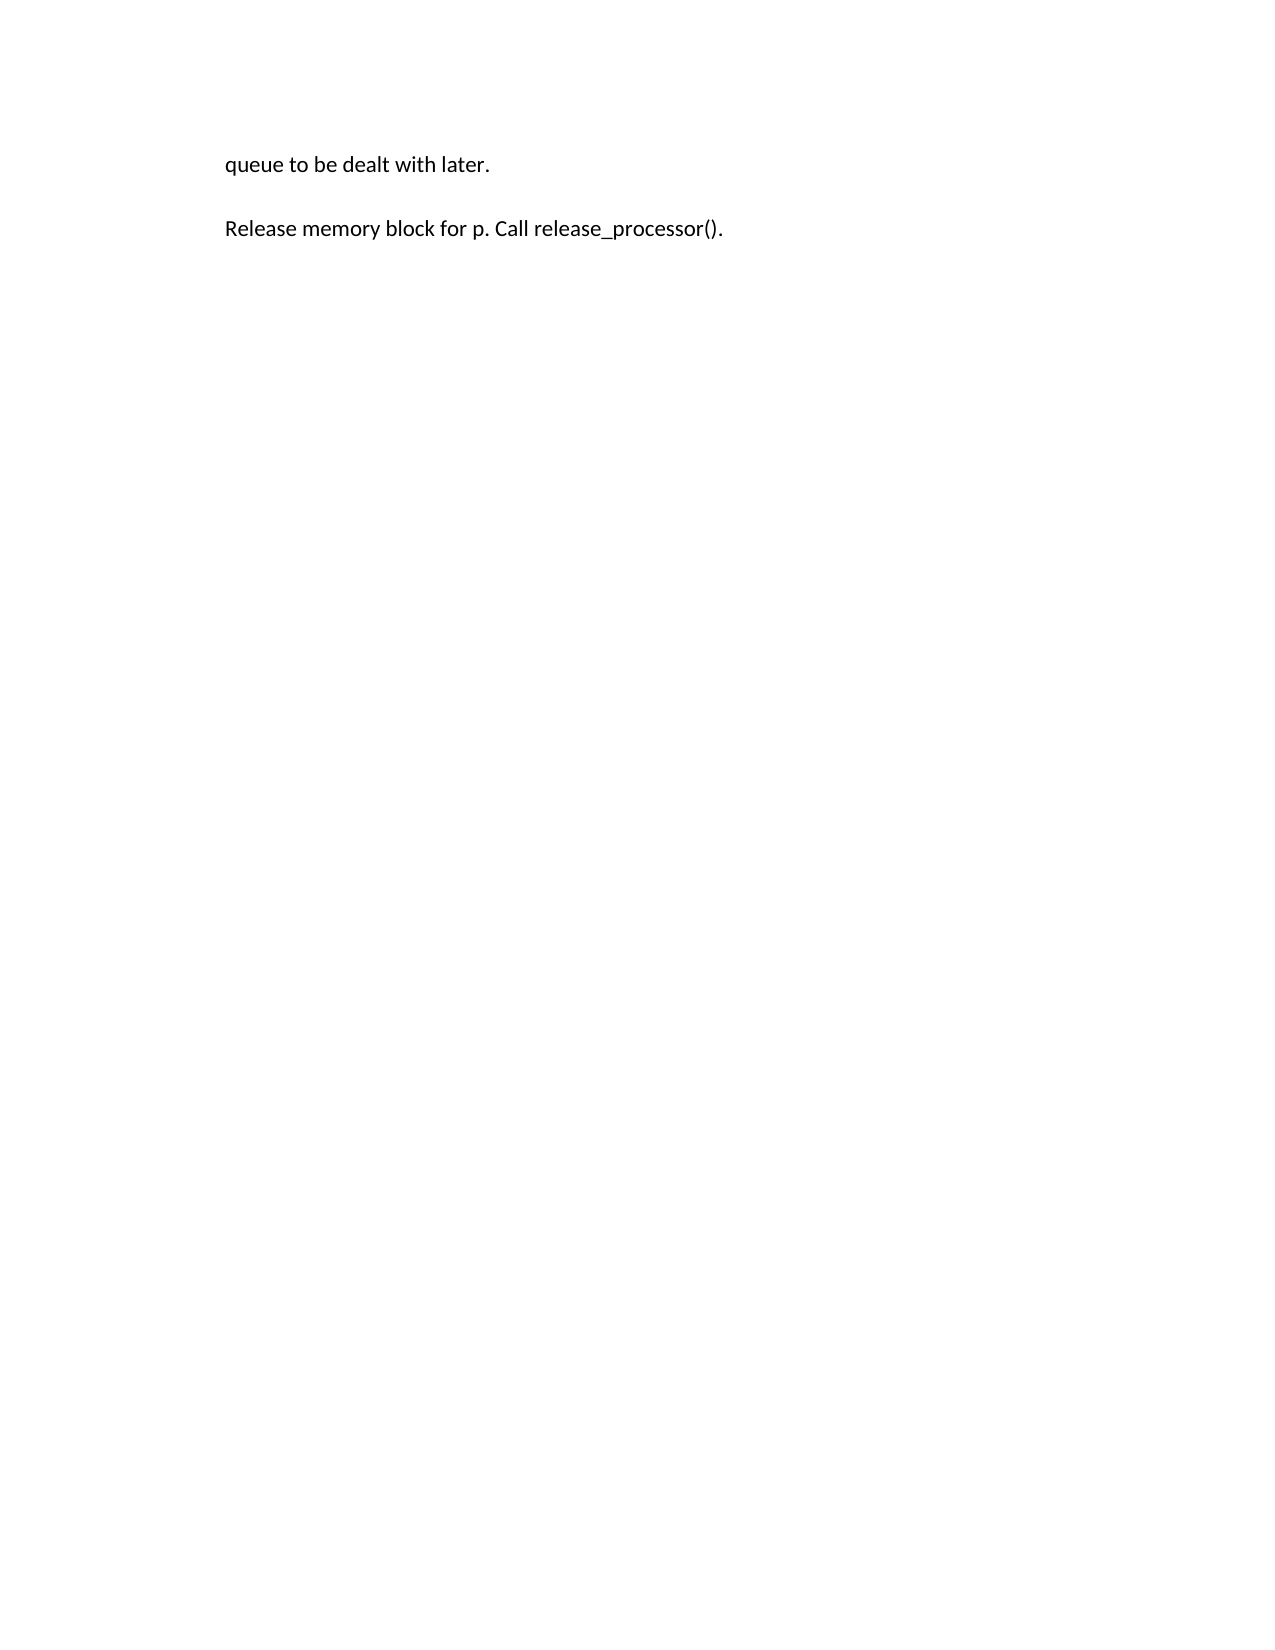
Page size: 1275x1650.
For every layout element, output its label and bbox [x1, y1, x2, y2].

list [225, 150, 1125, 242]
